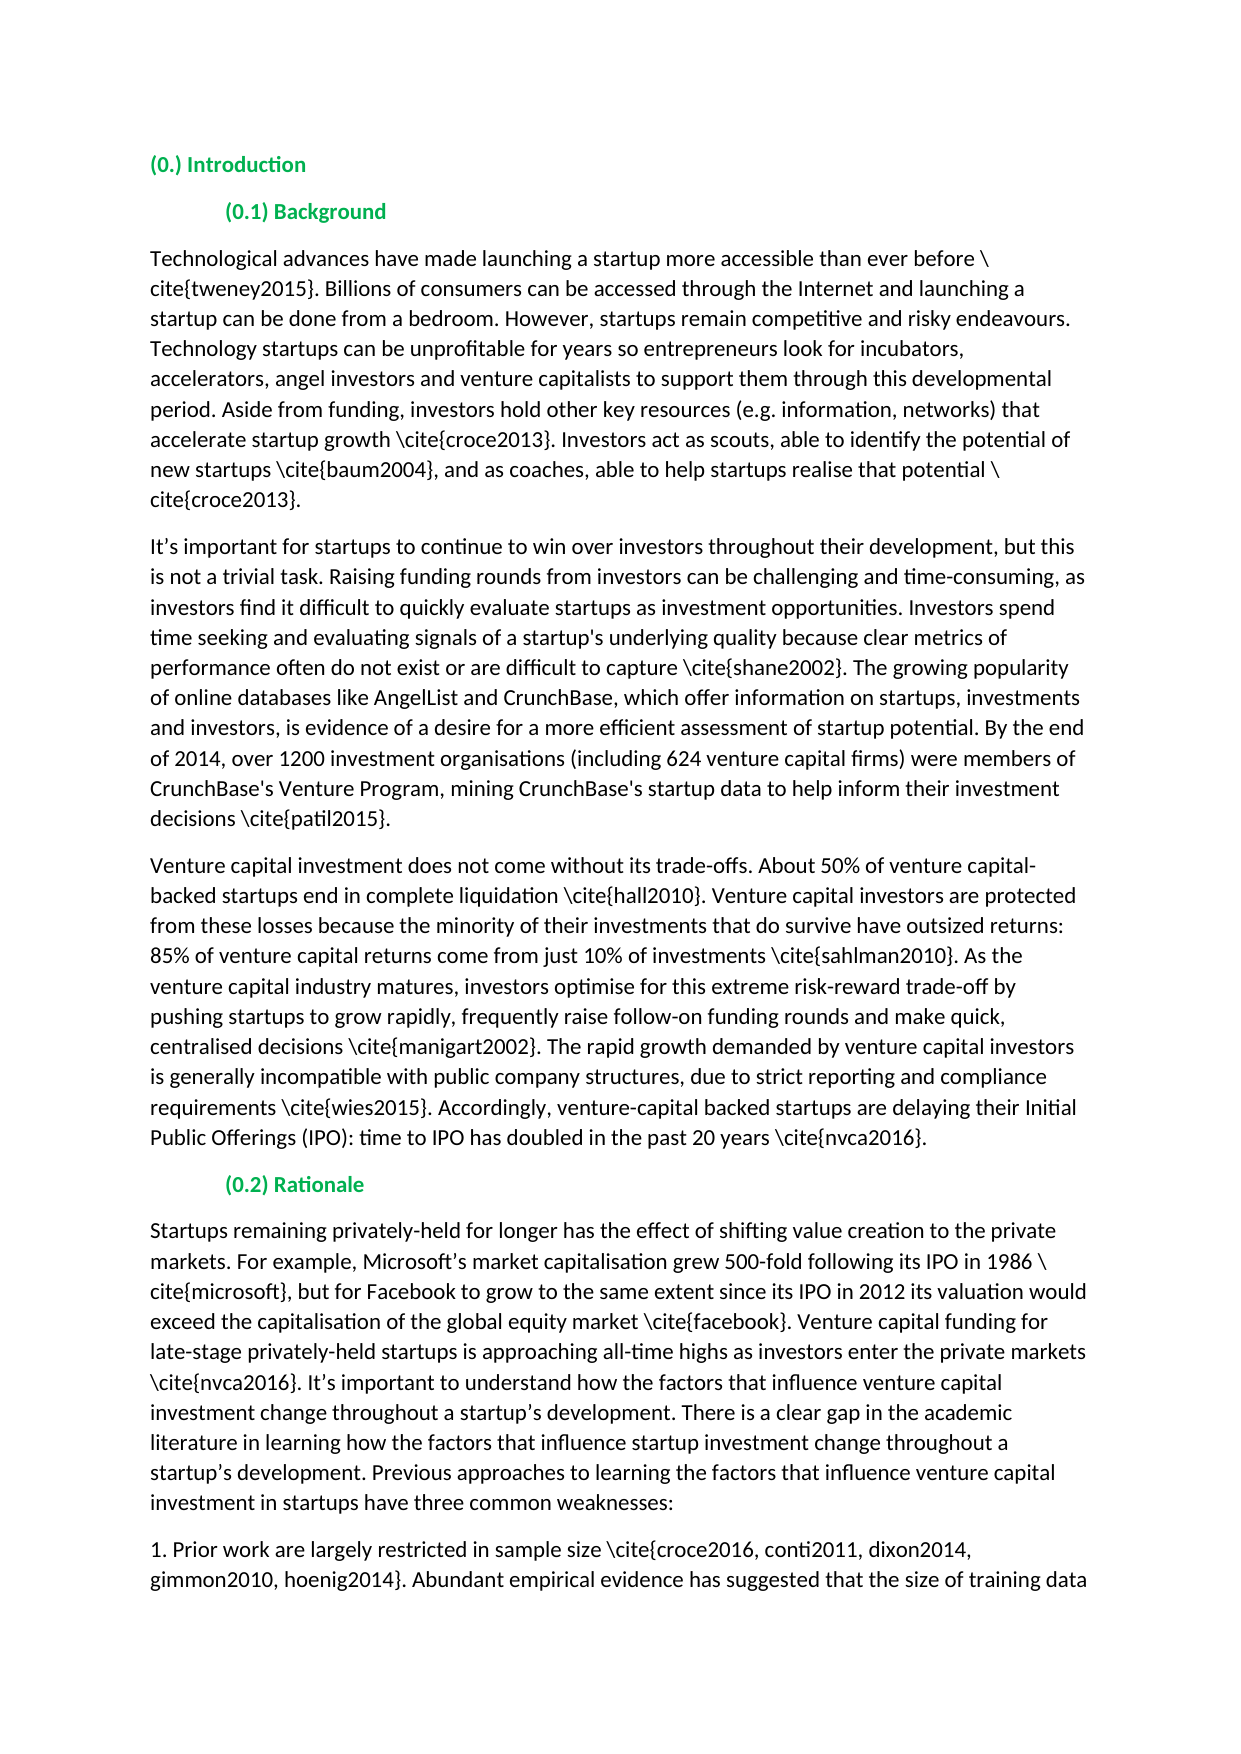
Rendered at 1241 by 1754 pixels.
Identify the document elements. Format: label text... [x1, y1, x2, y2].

text (0.2) Rationale [150, 1170, 1090, 1198]
text Technological advances have made launching a startup more accessible than ever before \cite{tweney2015}. Billions of consumers can be accessed through the Internet and launching a startup can be done from a bedroom. However, startups remain competitive and risky endeavours. Technology startups can be unprofitable for years so entrepreneurs look for incubators, accelerators, angel investors and venture capitalists to support them through this developmental period. Aside from funding, investors hold other key resources (e.g. information, networks) that accelerate startup growth \cite{croce2013}. Investors act as scouts, able to identify the potential of new startups \cite{baum2004}, and as coaches, able to help startups realise that potential \cite{croce2013}. [150, 244, 1090, 513]
text (0.1) Background [150, 197, 1090, 225]
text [150, 1535, 1090, 1594]
text (0.) Introduction [150, 150, 1090, 178]
text It’s important for startups to continue to win over investors throughout their development, but this is not a trivial task. Raising funding rounds from investors can be challenging and time-consuming, as investors find it difficult to quickly evaluate startups as investment opportunities. Investors spend time seeking and evaluating signals of a startup's underlying quality because clear metrics of performance often do not exist or are difficult to capture \cite{shane2002}. The growing popularity of online databases like AngelList and CrunchBase, which offer information on startups, investments and investors, is evidence of a desire for a more efficient assessment of startup potential. By the end of 2014, over 1200 investment organisations (including 624 venture capital firms) were members of CrunchBase's Venture Program, mining CrunchBase's startup data to help inform their investment decisions \cite{patil2015}. [150, 532, 1090, 832]
text Startups remaining privately-held for longer has the effect of shifting value creation to the private markets. For example, Microsoft’s market capitalisation grew 500-fold following its IPO in 1986 \cite{microsoft}, but for Facebook to grow to the same extent since its IPO in 2012 its valuation would exceed the capitalisation of the global equity market \cite{facebook}. Venture capital funding for late-stage privately-held startups is approaching all-time highs as investors enter the private markets \cite{nvca2016}. It’s important to understand how the factors that influence venture capital investment change throughout a startup’s development. There is a clear gap in the academic literature in learning how the factors that influence startup investment change throughout a startup’s development. Previous approaches to learning the factors that influence venture capital investment in startups have three common weaknesses: [150, 1217, 1090, 1517]
text Venture capital investment does not come without its trade-offs. About 50% of venture capital-backed startups end in complete liquidation \cite{hall2010}. Venture capital investors are protected from these losses because the minority of their investments that do survive have outsized returns: 85% of venture capital returns come from just 10% of investments \cite{sahlman2010}. As the venture capital industry matures, investors optimise for this extreme risk-reward trade-off by pushing startups to grow rapidly, frequently raise follow-on funding rounds and make quick, centralised decisions \cite{manigart2002}. The rapid growth demanded by venture capital investors is generally incompatible with public company structures, due to strict reporting and compliance requirements \cite{wies2015}. Accordingly, venture-capital backed startups are delaying their Initial Public Offerings (IPO): time to IPO has doubled in the past 20 years \cite{nvca2016}. [150, 851, 1090, 1151]
